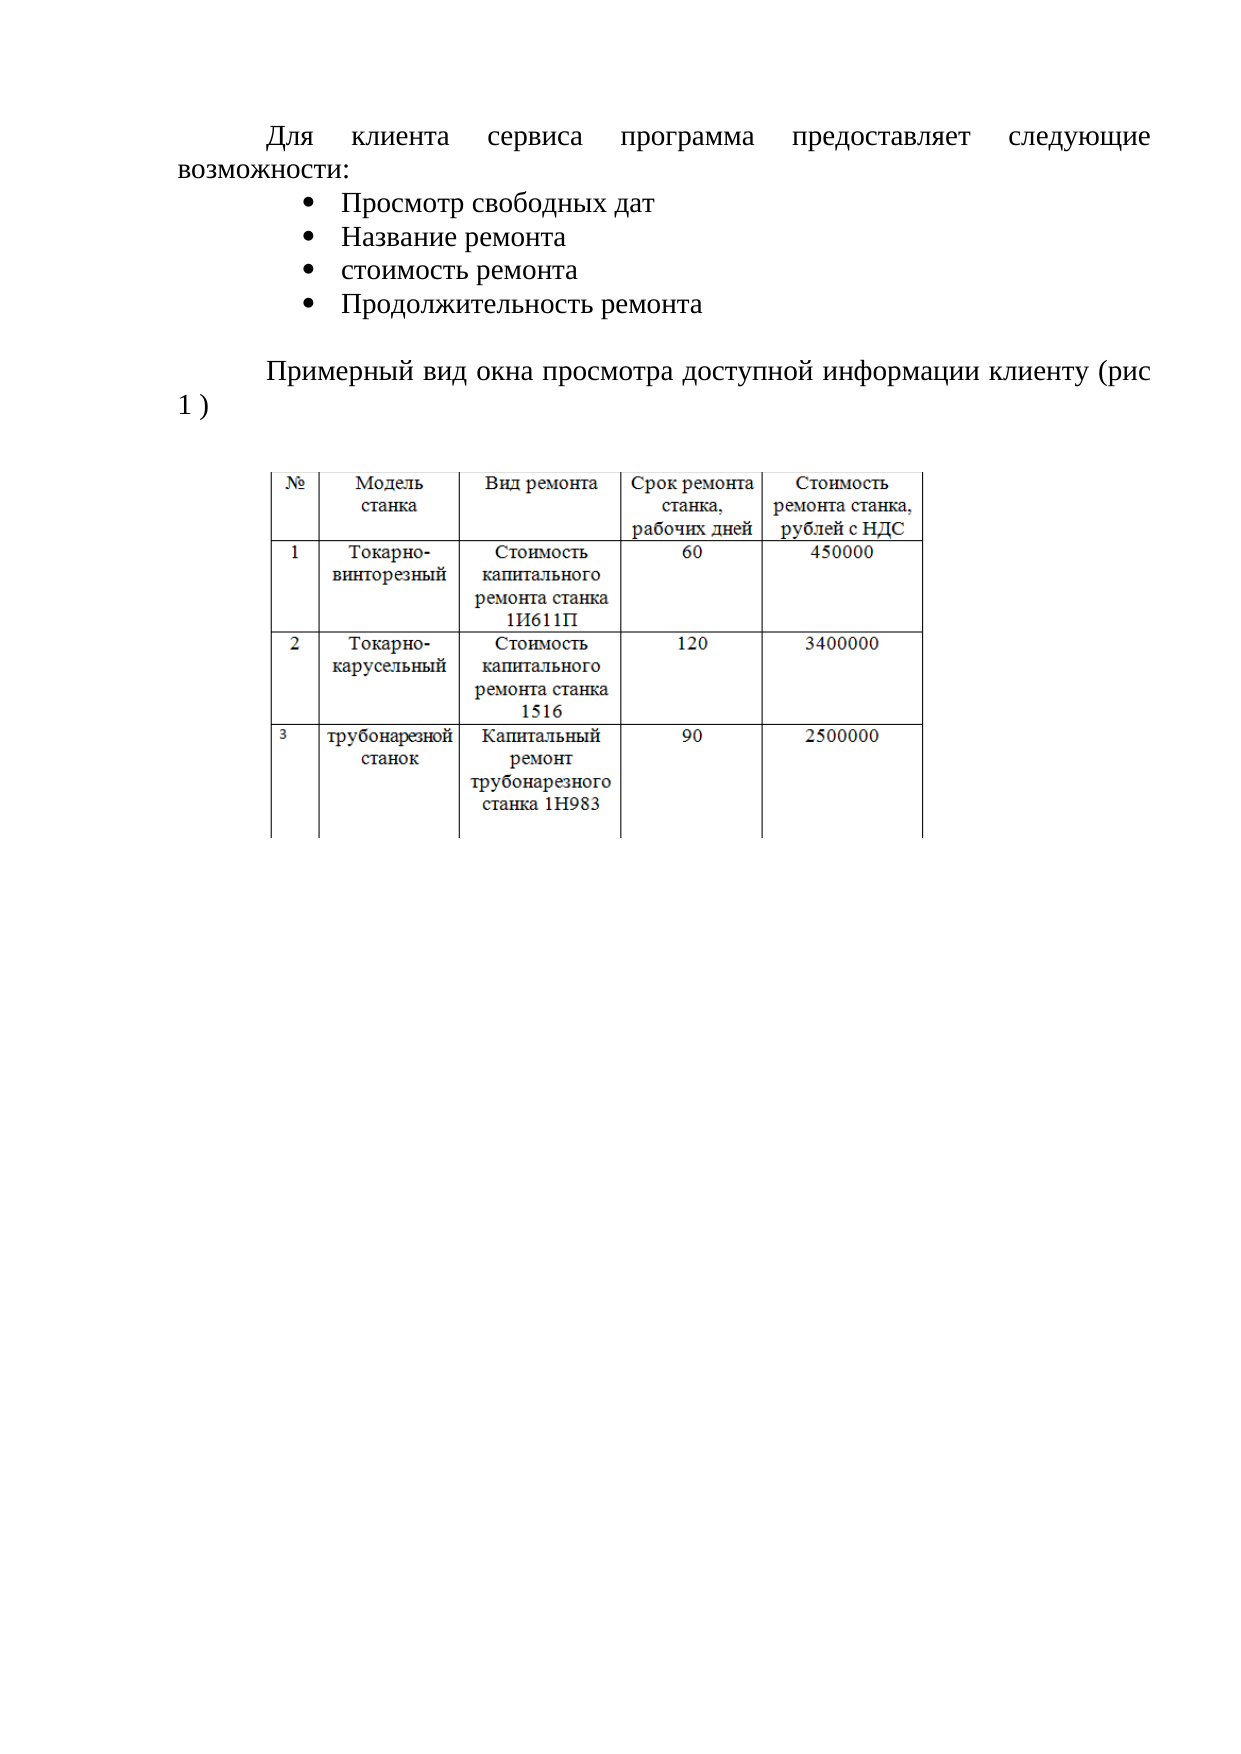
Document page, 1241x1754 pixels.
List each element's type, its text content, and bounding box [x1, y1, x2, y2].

list стоимость ремонта [303, 252, 1152, 286]
picture [265, 472, 929, 838]
text Для клиента сервиса программа предоставляет следующие возможности: [177, 118, 1152, 185]
list Просмотр свободных дат [303, 185, 1152, 219]
list Продолжительность ремонта [303, 286, 1152, 320]
list Название ремонта [303, 219, 1152, 252]
text Примерный вид окна просмотра доступной информации клиенту (рис 1 ) [177, 353, 1152, 420]
